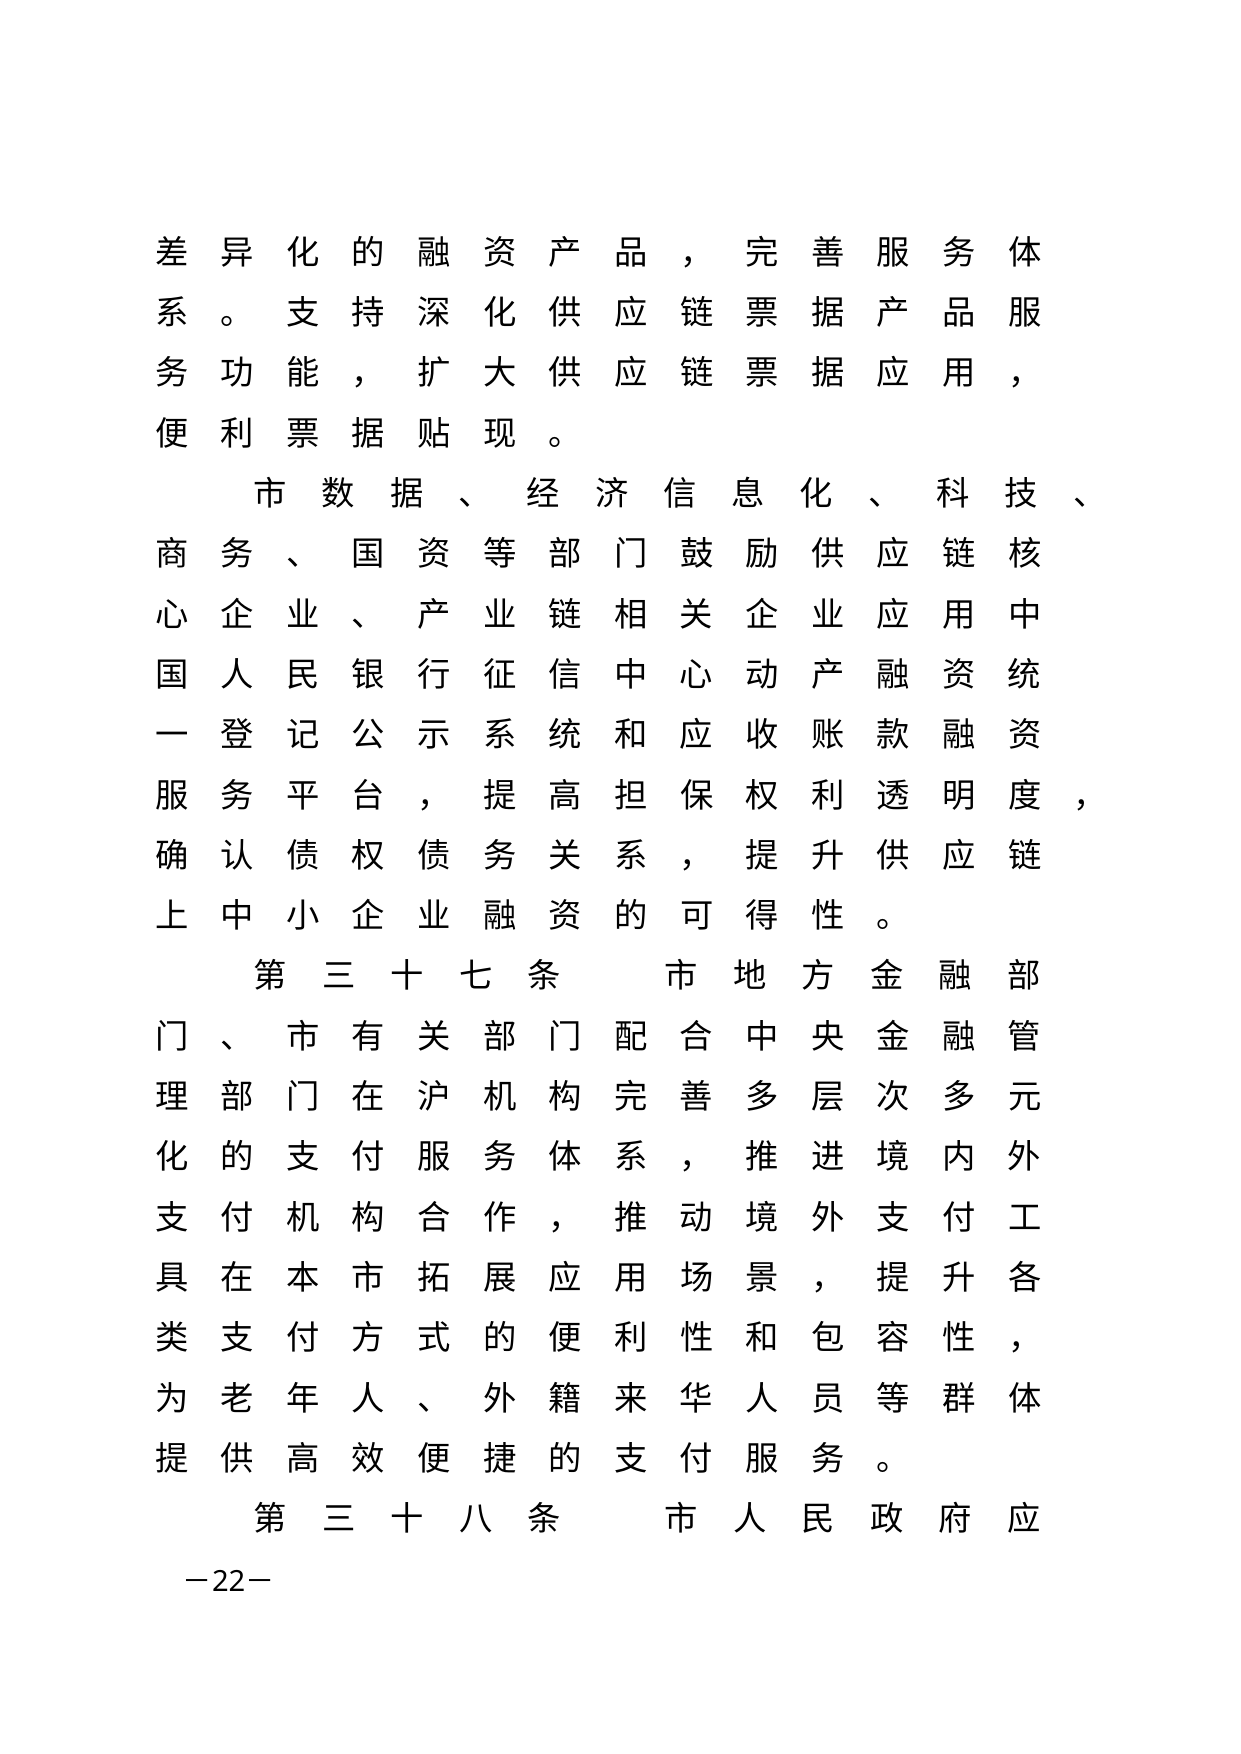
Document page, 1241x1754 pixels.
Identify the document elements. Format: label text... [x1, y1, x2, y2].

text 第三十七条 市地方金融部门、市有关部门配合中央金融管理部门在沪机构完善多层次多元化的支付服务体系，推进境内外支付机构合作，推动境外支付工具在本市拓展应用场景，提升各类支付方式的便利性和包容性，为老年人、外籍来华人员等群体提供高效便捷的支付服务。 [155, 943, 1073, 1486]
text 市数据、经济信息化、科技、商务、国资等部门鼓励供应链核心企业、产业链相关企业应用中国人民银行征信中心动产融资统一登记公示系统和应收账款融资服务平台，提高担保权利透明度，确认债权债务关系，提升供应链上中小企业融资的可得性。 [155, 461, 1073, 943]
text 第三十八条 市人民政府应当配合国家有关部门健全养老金融体系，优化财政和税收支持政策，配合推进个人养老金等制度，促进多层次多支柱养老保险体系协同发展。 [155, 1486, 1073, 1546]
text 第三十六条 市地方金融、经济信息化、国资、数据等部门会同中央金融管理部门在沪机构，鼓励金融机构与链主企业合作，推进供应链金融产品研发，开发差异化的融资产品，完善服务体系。支持深化供应链票据产品服务功能，扩大供应链票据应用，便利票据贴现。 [155, 219, 1073, 461]
